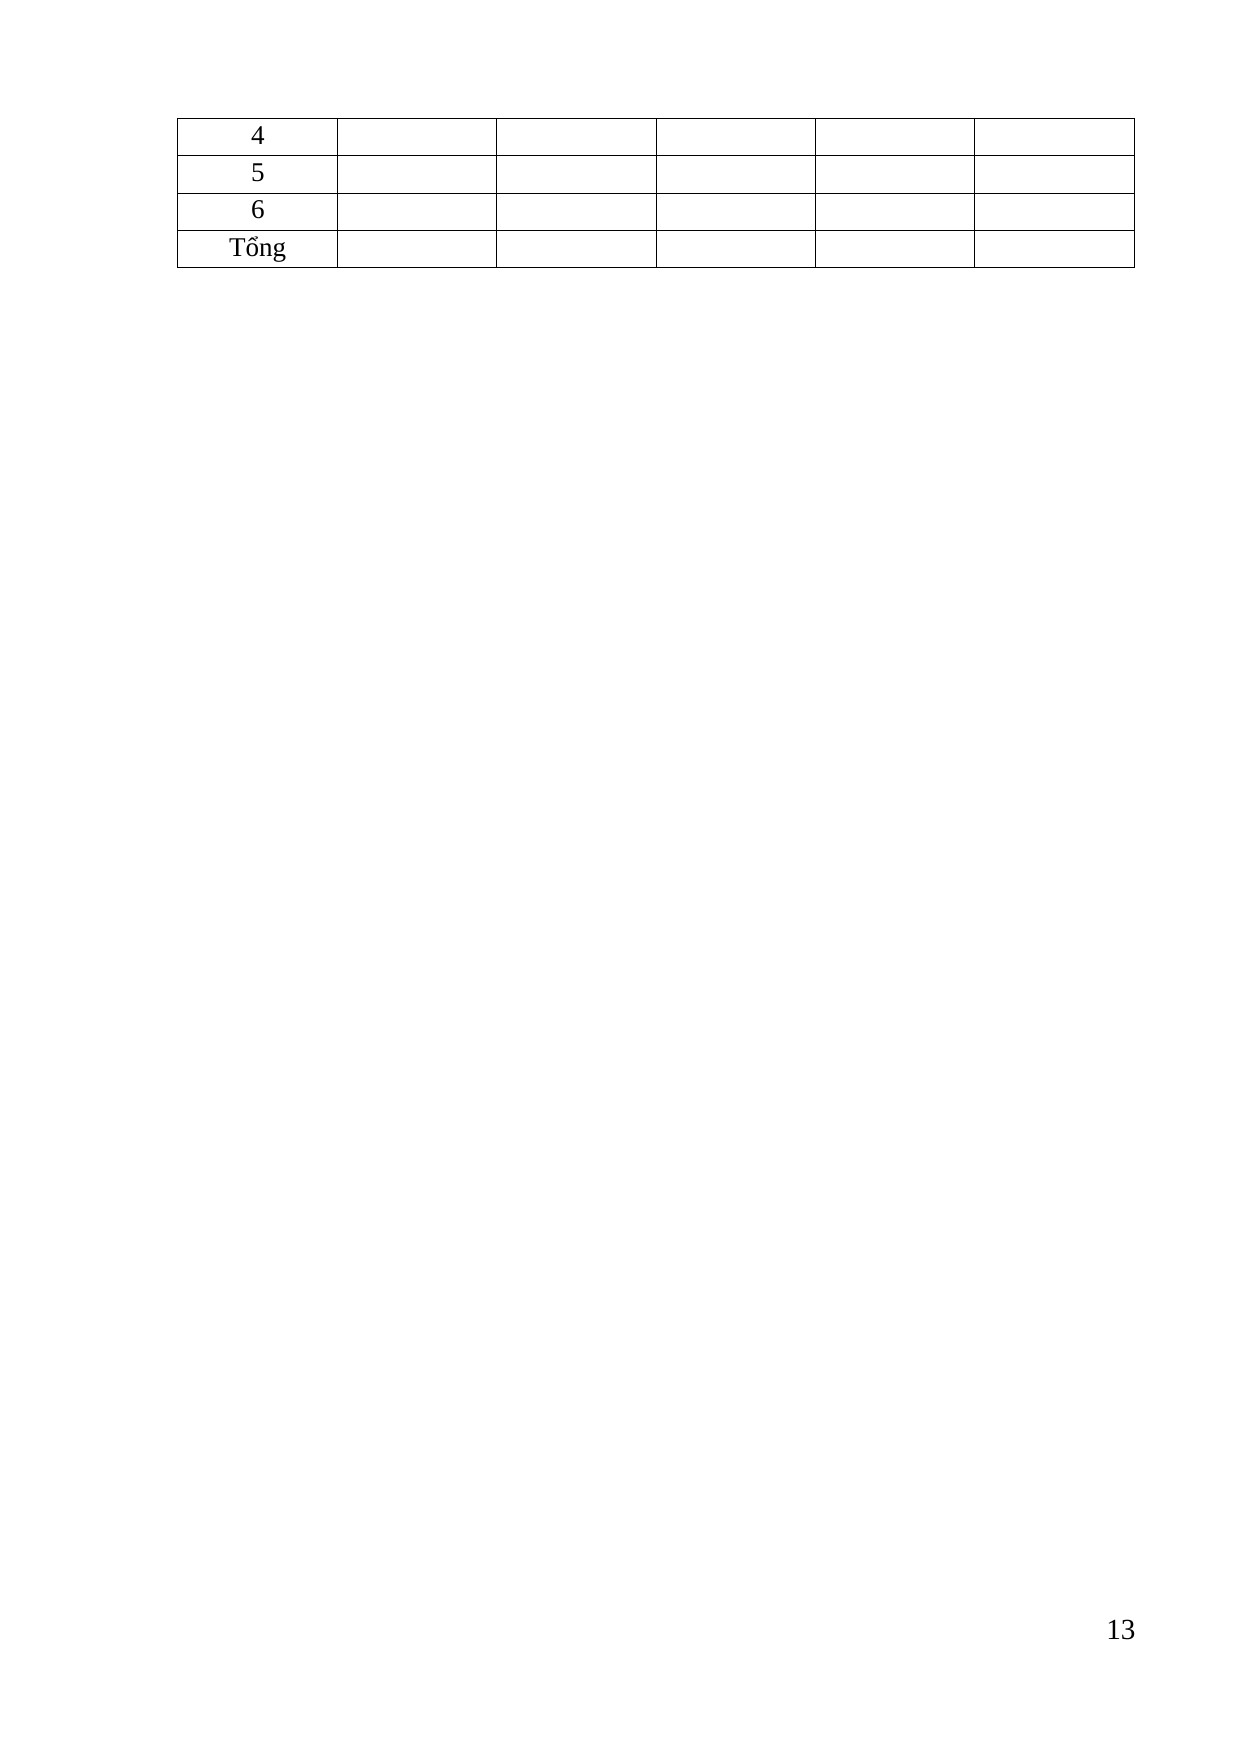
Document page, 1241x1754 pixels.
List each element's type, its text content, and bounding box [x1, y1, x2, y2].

table_cell Tổng [178, 231, 337, 267]
table_cell [657, 231, 815, 267]
table_cell 6 [178, 194, 337, 230]
table_cell [497, 231, 656, 267]
table_cell [338, 231, 496, 267]
table_cell [816, 194, 974, 230]
table_cell [816, 156, 974, 192]
table_cell [657, 156, 815, 192]
table_cell [338, 119, 496, 155]
table_cell [816, 231, 974, 267]
table_cell [338, 194, 496, 230]
table_cell [975, 156, 1134, 192]
table_cell 5 [178, 156, 337, 192]
table_cell [338, 156, 496, 192]
table_cell [975, 231, 1134, 267]
table_cell [975, 194, 1134, 230]
table_cell [497, 156, 656, 192]
table_cell [657, 119, 815, 155]
table_cell [975, 119, 1134, 155]
table_cell [657, 194, 815, 230]
table_cell 4 [178, 119, 337, 155]
table_cell [497, 119, 656, 155]
table_cell [816, 119, 974, 155]
table_cell [497, 194, 656, 230]
